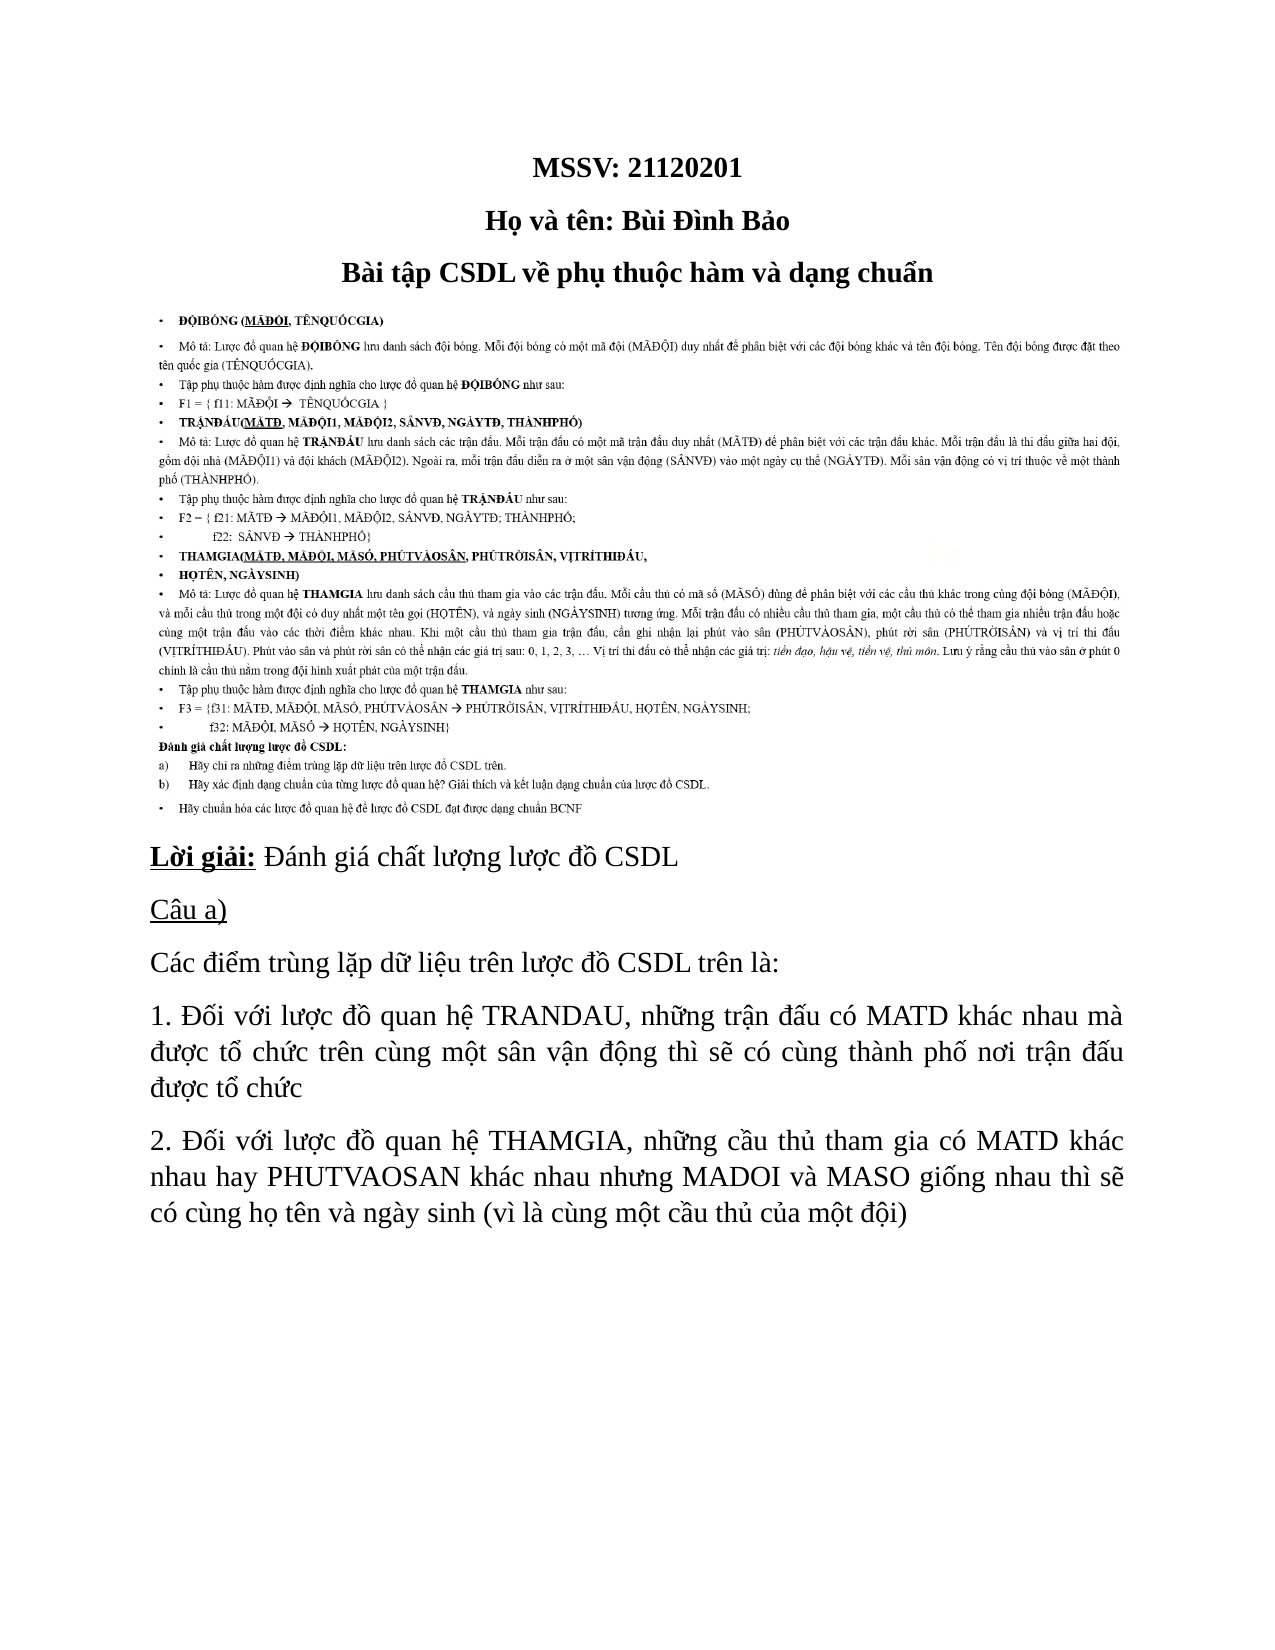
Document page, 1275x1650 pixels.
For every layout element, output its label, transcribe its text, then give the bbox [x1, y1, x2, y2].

text 1. Đối với lược đồ quan hệ TRANDAU, những trận đấu có MATD khác nhau mà được tổ chức trên cùng một sân vận động thì sẽ có cùng thành phố nơi trận đấu được tổ chức [150, 998, 1125, 1104]
picture [150, 308, 1125, 821]
text Câu a) [150, 892, 1125, 926]
text Bài tập CSDL về phụ thuộc hàm và dạng chuẩn [150, 256, 1125, 289]
text Họ và tên: Bùi Đình Bảo [150, 203, 1125, 236]
text Các điểm trùng lặp dữ liệu trên lược đồ CSDL trên là: [150, 945, 1125, 979]
text Lời giải: Đánh giá chất lượng lược đồ CSDL [150, 839, 1125, 873]
text 2. Đối với lược đồ quan hệ THAMGIA, những cầu thủ tham gia có MATD khác nhau hay PHUTVAOSAN khác nhau nhưng MADOI và MASO giống nhau thì sẽ có cùng họ tên và ngày sinh (vì là cùng một cầu thủ của một đội) [150, 1123, 1125, 1229]
text MSSV: 21120201 [150, 150, 1125, 183]
